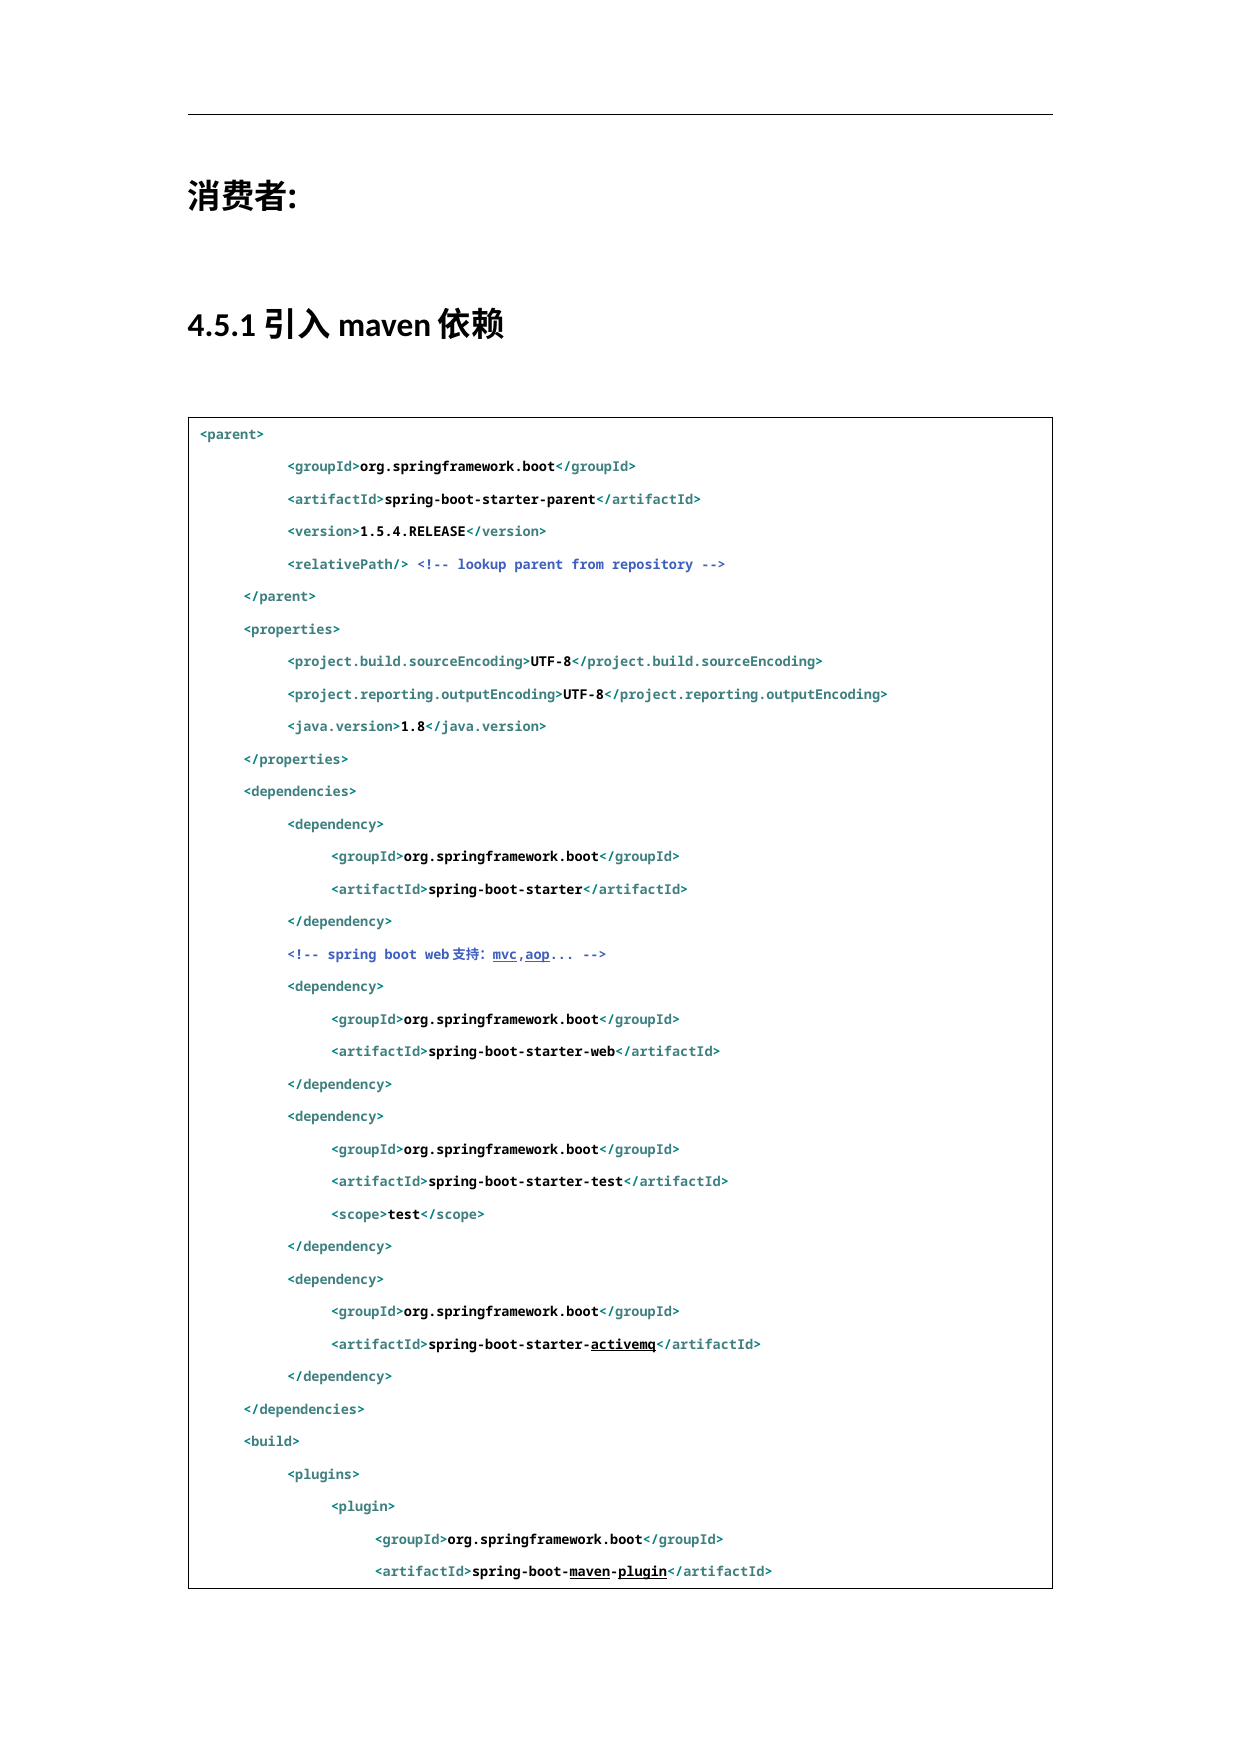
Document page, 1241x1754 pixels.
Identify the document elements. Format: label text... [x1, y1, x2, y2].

subtitle 消费者: [187, 162, 1053, 227]
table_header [189, 418, 1052, 1588]
subtitle 4.5.1 引入 maven依赖 [187, 289, 1053, 354]
